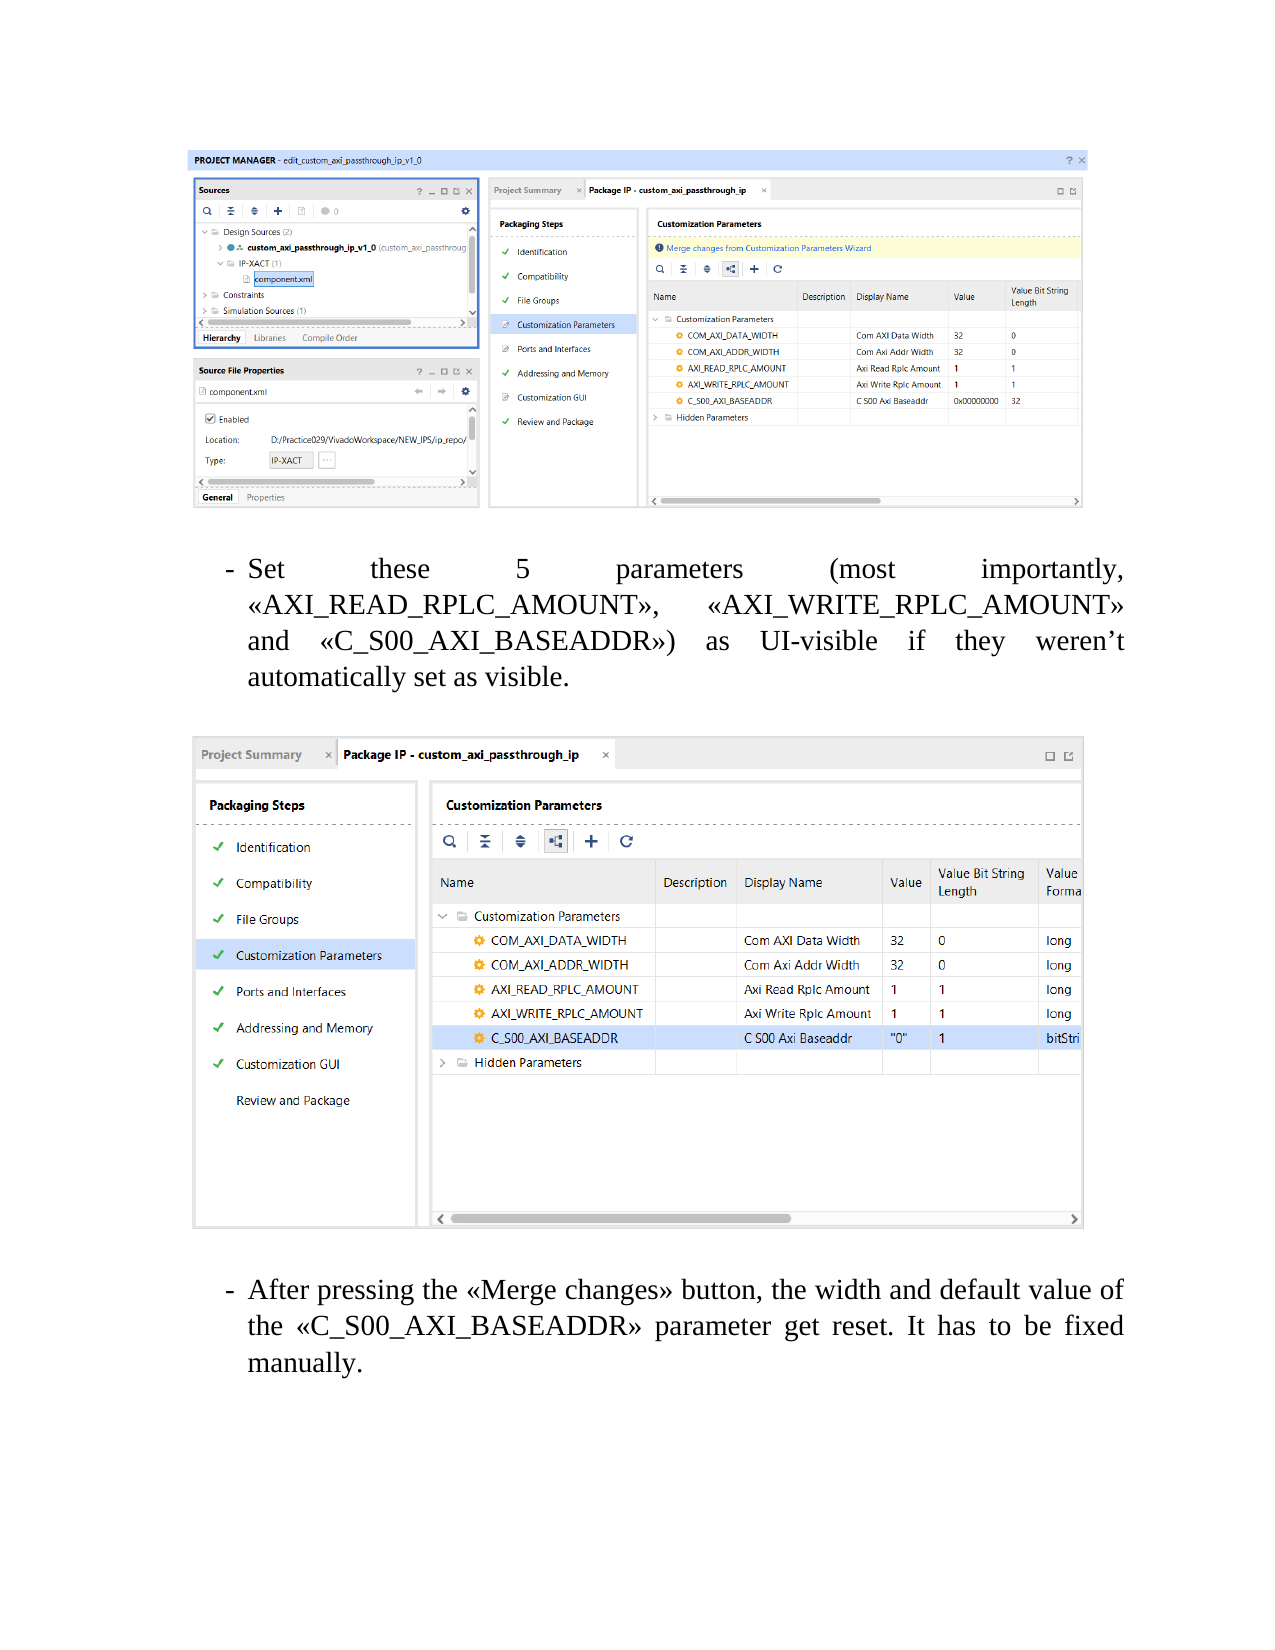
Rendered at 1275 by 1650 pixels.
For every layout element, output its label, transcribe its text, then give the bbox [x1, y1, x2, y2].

picture [187, 731, 1088, 1234]
picture [187, 150, 1088, 513]
list After pressing the «Merge changes» button, the width and default value of the «C_S00_AXI_BASEADDR» parameter get reset. It has to be fixed manually. [225, 1272, 1125, 1378]
list Set these 5 parameters (most importantly, «AXI_READ_RPLC_AMOUNT», «AXI_WRITE_RPLC_AMOUNT» and «C_S00_AXI_BASEADDR») as UI-visible if they weren’t automatically set as visible. [225, 551, 1125, 693]
